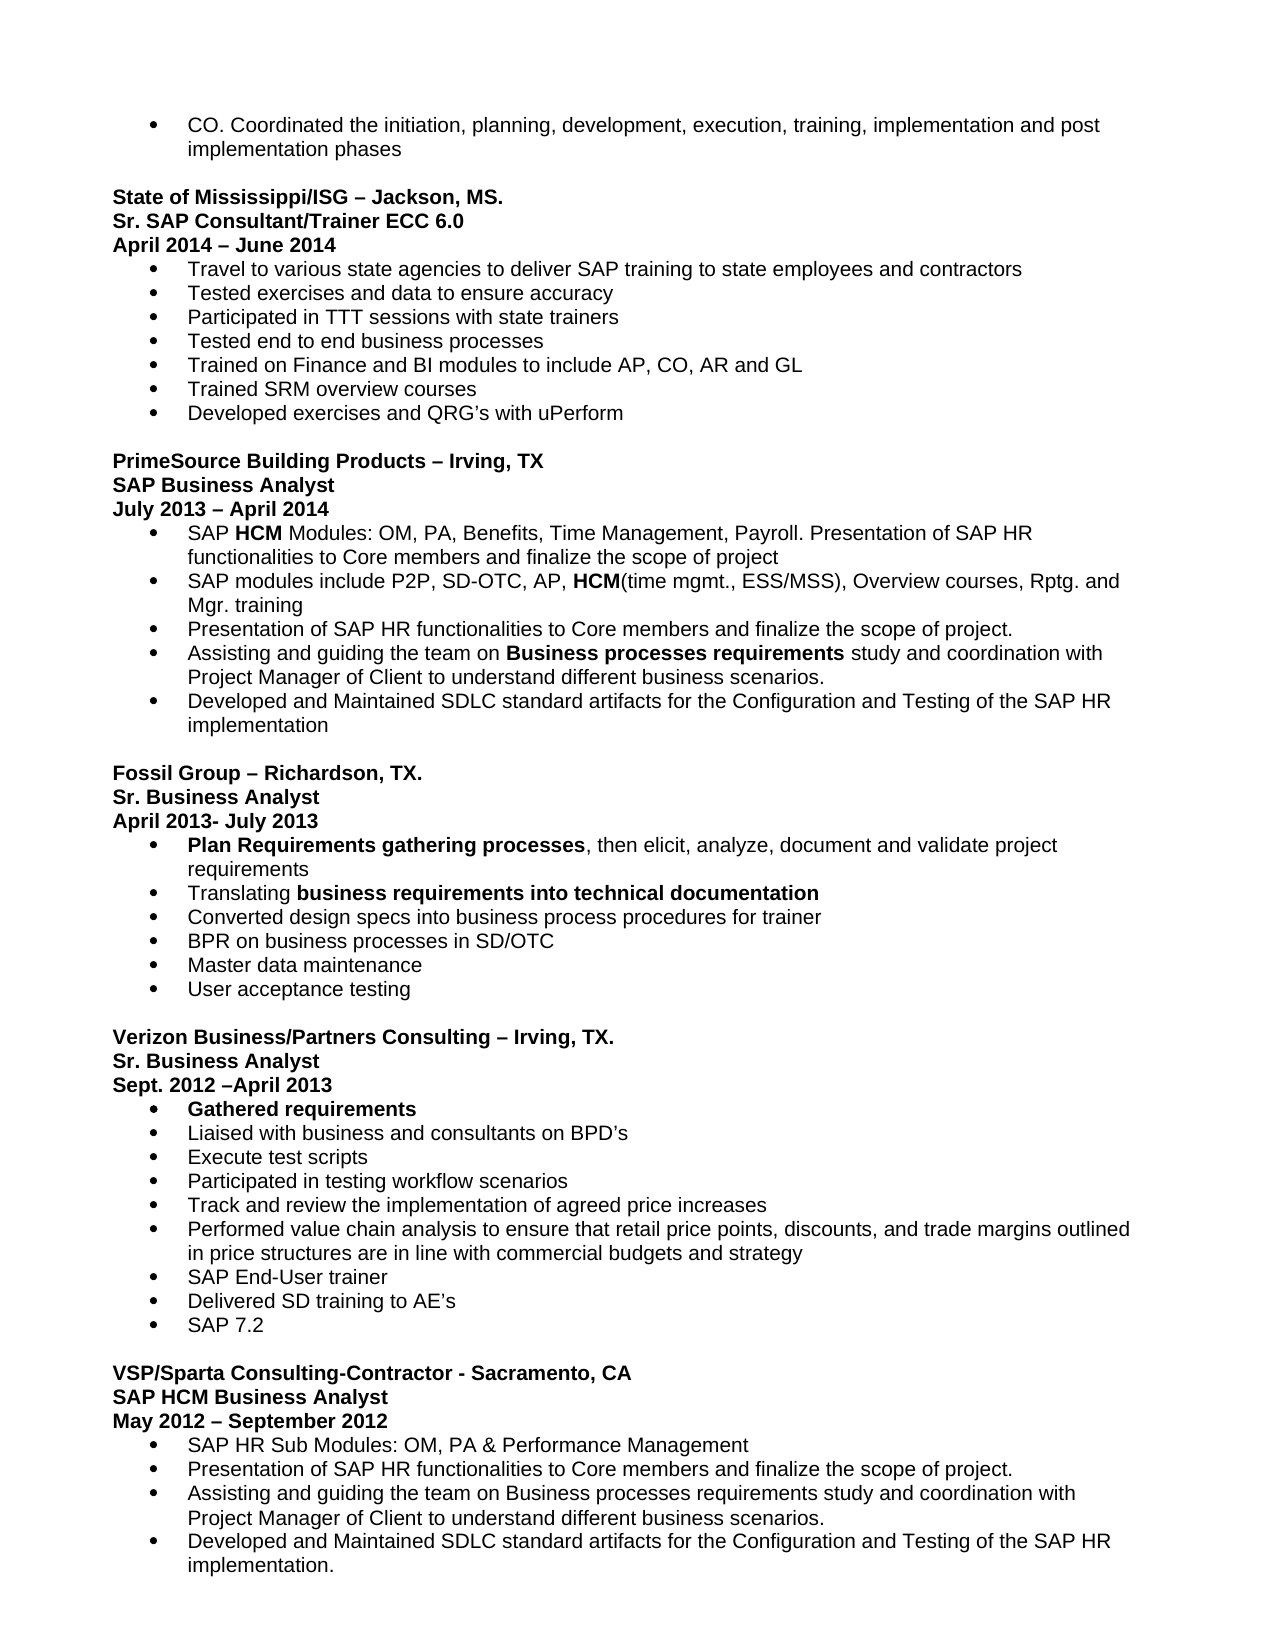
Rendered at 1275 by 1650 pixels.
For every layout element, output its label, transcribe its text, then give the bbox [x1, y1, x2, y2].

list Plan Requirements gathering processes, then elicit, analyze, document and validate project requirements [150, 833, 1144, 881]
list Trained on Finance and BI modules to include AP, CO, AR and GL [150, 353, 1144, 377]
list Developed exercises and QRG’s with uPerform [150, 401, 1144, 425]
text Sr. Business Analyst [112, 1049, 1144, 1073]
list Track and review the implementation of agreed price increases [150, 1193, 1144, 1217]
list Travel to various state agencies to deliver SAP training to state employees and contractors [150, 256, 1144, 280]
list Converted design specs into business process procedures for trainer [150, 905, 1144, 929]
list Master data maintenance [150, 953, 1144, 977]
text Sr. Business Analyst [112, 785, 1144, 809]
list Performed value chain analysis to ensure that retail price points, discounts, and trade margins outlined in price structures are in line with commercial budgets and strategy [150, 1217, 1144, 1265]
list SAP 7.2 [150, 1313, 1144, 1337]
text July 2013 – April 2014 [112, 497, 1144, 521]
list Assisting and guiding the team on Business processes requirements study and coordination with Project Manager of Client to understand different business scenarios. [150, 1481, 1144, 1529]
list Trained SRM overview courses [150, 377, 1144, 401]
text PrimeSource Building Products – Irving, TX [112, 449, 1144, 473]
list Developed and Maintained SDLC standard artifacts for the Configuration and Testing of the SAP HR implementation [150, 689, 1144, 737]
text April 2014 – June 2014 [112, 232, 1144, 256]
list Presentation of SAP HR functionalities to Core members and finalize the scope of project. [150, 1457, 1144, 1481]
list SAP End-User trainer [150, 1265, 1144, 1289]
list Presentation of SAP HR functionalities to Core members and finalize the scope of project. [150, 617, 1144, 641]
list Liaised with business and consultants on BPD’s [150, 1121, 1144, 1145]
list SAP HCM Modules: OM, PA, Benefits, Time Management, Payroll. Presentation of SAP HR functionalities to Core members and finalize the scope of project [150, 521, 1144, 569]
list Developed and Maintained SDLC standard artifacts for the Configuration and Testing of the SAP HR implementation. [150, 1529, 1144, 1577]
text Verizon Business/Partners Consulting – Irving, TX. [112, 1025, 1144, 1049]
list Gathered requirements [150, 1097, 1144, 1121]
list User acceptance testing [150, 977, 1144, 1001]
text State of Mississippi/ISG – Jackson, MS. [112, 184, 1144, 208]
text Sr. SAP Consultant/Trainer ECC 6.0 [112, 208, 1144, 232]
list Execute test scripts [150, 1145, 1144, 1169]
list CO. Coordinated the initiation, planning, development, execution, training, implementation and post implementation phases [150, 112, 1144, 161]
list Tested exercises and data to ensure accuracy [150, 280, 1144, 304]
text April 2013- July 2013 [112, 809, 1144, 833]
list SAP HR Sub Modules: OM, PA & Performance Management [150, 1433, 1144, 1457]
text May 2012 – September 2012 [112, 1409, 1144, 1433]
list BPR on business processes in SD/OTC [150, 929, 1144, 953]
text SAP HCM Business Analyst [112, 1385, 1144, 1409]
text Fossil Group – Richardson, TX. [112, 761, 1144, 785]
text VSP/Sparta Consulting-Contractor - Sacramento, CA [112, 1361, 1144, 1385]
list Participated in testing workflow scenarios [150, 1169, 1144, 1193]
list SAP modules include P2P, SD-OTC, AP, HCM(time mgmt., ESS/MSS), Overview courses, Rptg. and Mgr. training [150, 569, 1144, 617]
list Delivered SD training to AE’s [150, 1289, 1144, 1313]
list Translating business requirements into technical documentation [150, 881, 1144, 905]
list Participated in TTT sessions with state trainers [150, 304, 1144, 328]
text Sept. 2012 –April 2013 [112, 1073, 1144, 1097]
list Assisting and guiding the team on Business processes requirements study and coordination with Project Manager of Client to understand different business scenarios. [150, 641, 1144, 689]
text SAP Business Analyst [112, 473, 1144, 497]
list Tested end to end business processes [150, 328, 1144, 353]
